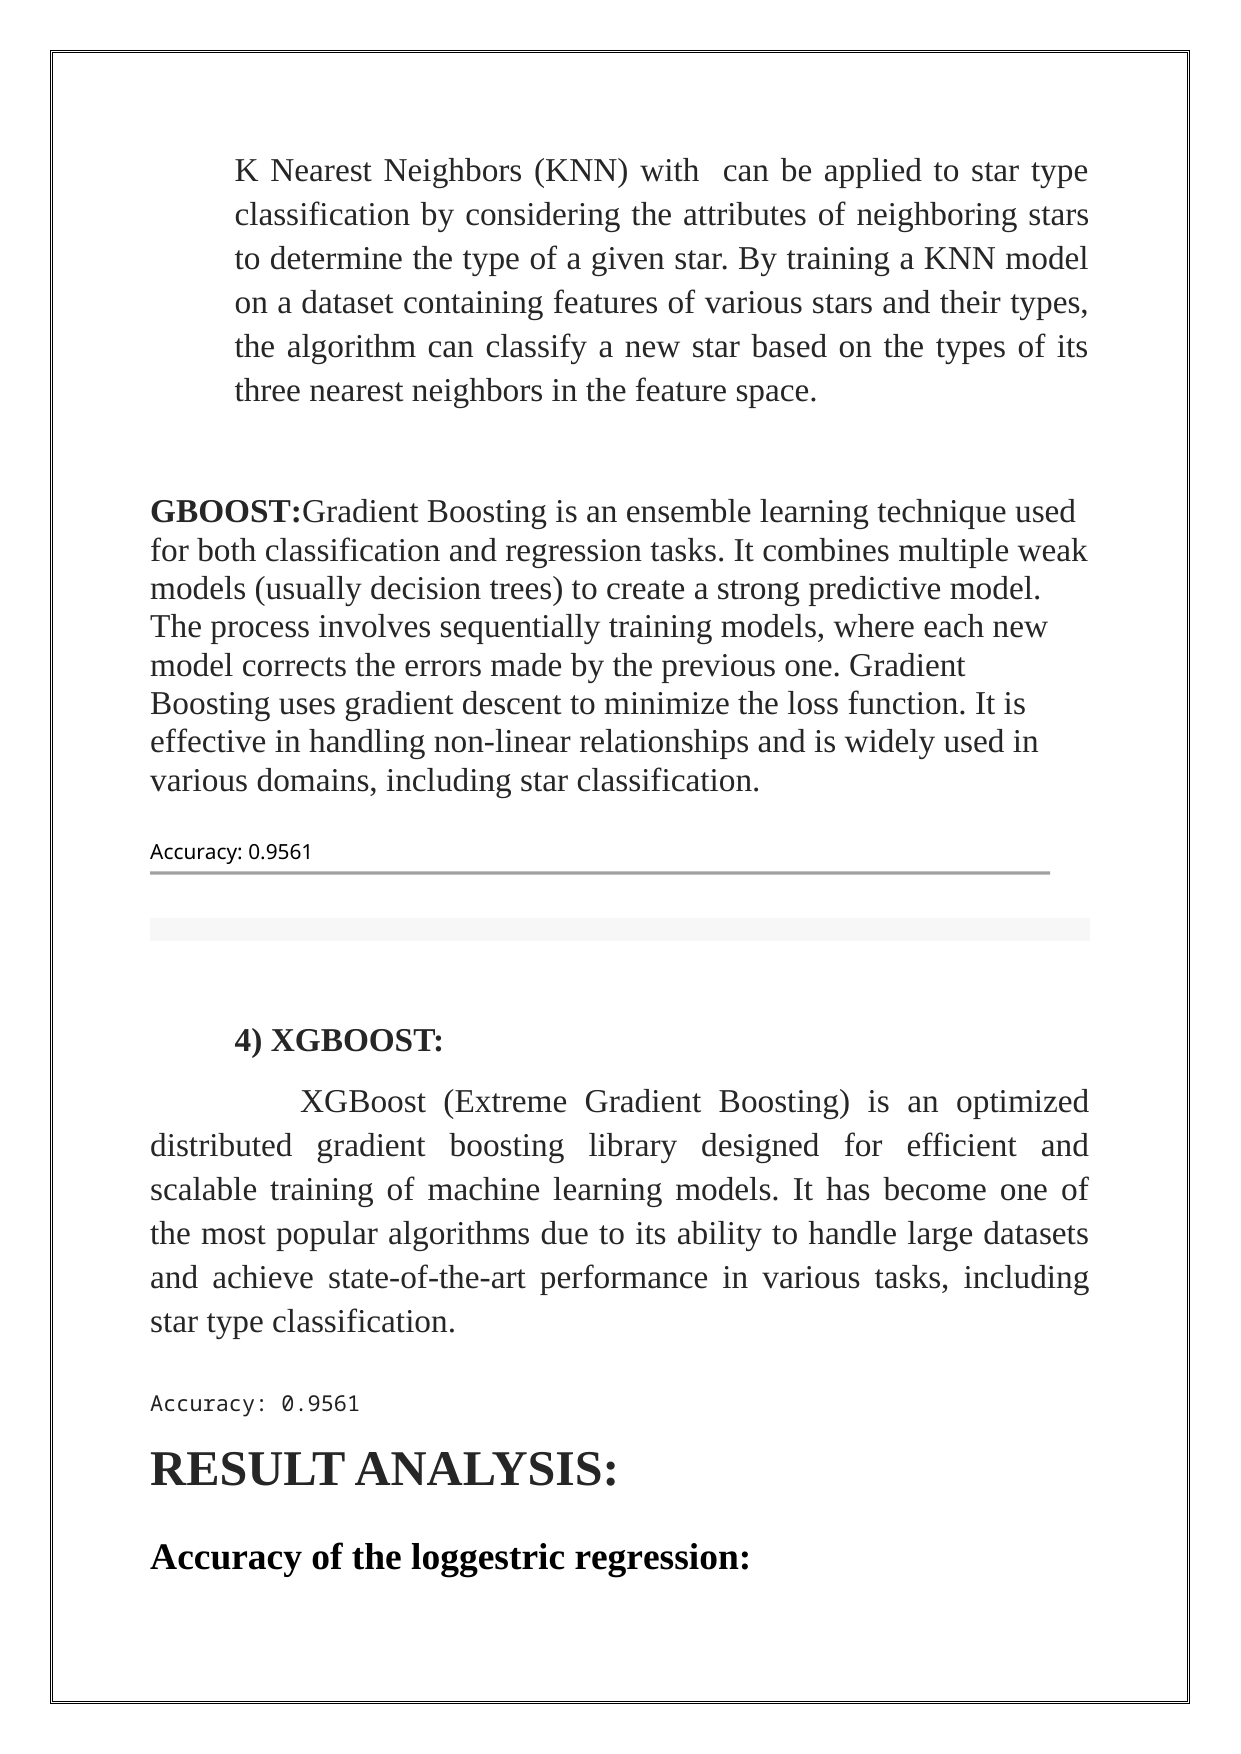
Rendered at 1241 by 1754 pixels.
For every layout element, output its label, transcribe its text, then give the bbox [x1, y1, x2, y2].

list XGBOOST: [234, 1081, 1090, 1119]
text 3) K Nearest Neighbors: [150, 150, 1090, 188]
text GBOOST:Gradient Boosting is an ensemble learning technique used for both classification and regression tasks. It combines multiple weak models (usually decision trees) to create a strong predictive model. The process involves sequentially training models, where each new model corrects the errors made by the previous one. Gradient Boosting uses gradient descent to minimize the loss function. It is effective in handling non-linear relationships and is widely used in various domains, including star classification. Accuracy: 0.9561 [150, 552, 1089, 926]
list RESULT ANALYSIS: [150, 1499, 1090, 1557]
text K Nearest Neighbors (KNN) with can be applied to star type classification by considering the attributes of neighboring stars to determine the type of a given star. By training a KNN model on a dataset containing features of various stars and their types, the algorithm can classify a new star based on the types of its three nearest neighbors in the feature space. [234, 211, 1090, 469]
list XGBoost (Extreme Gradient Boosting) is an optimized distributed gradient boosting library designed for efficient and scalable training of machine learning models. It has become one of the most popular algorithms due to its ability to handle large datasets and achieve state-of-the-art performance in various tasks, including star type classification. Accuracy: 0.9561 [150, 1142, 1090, 1478]
